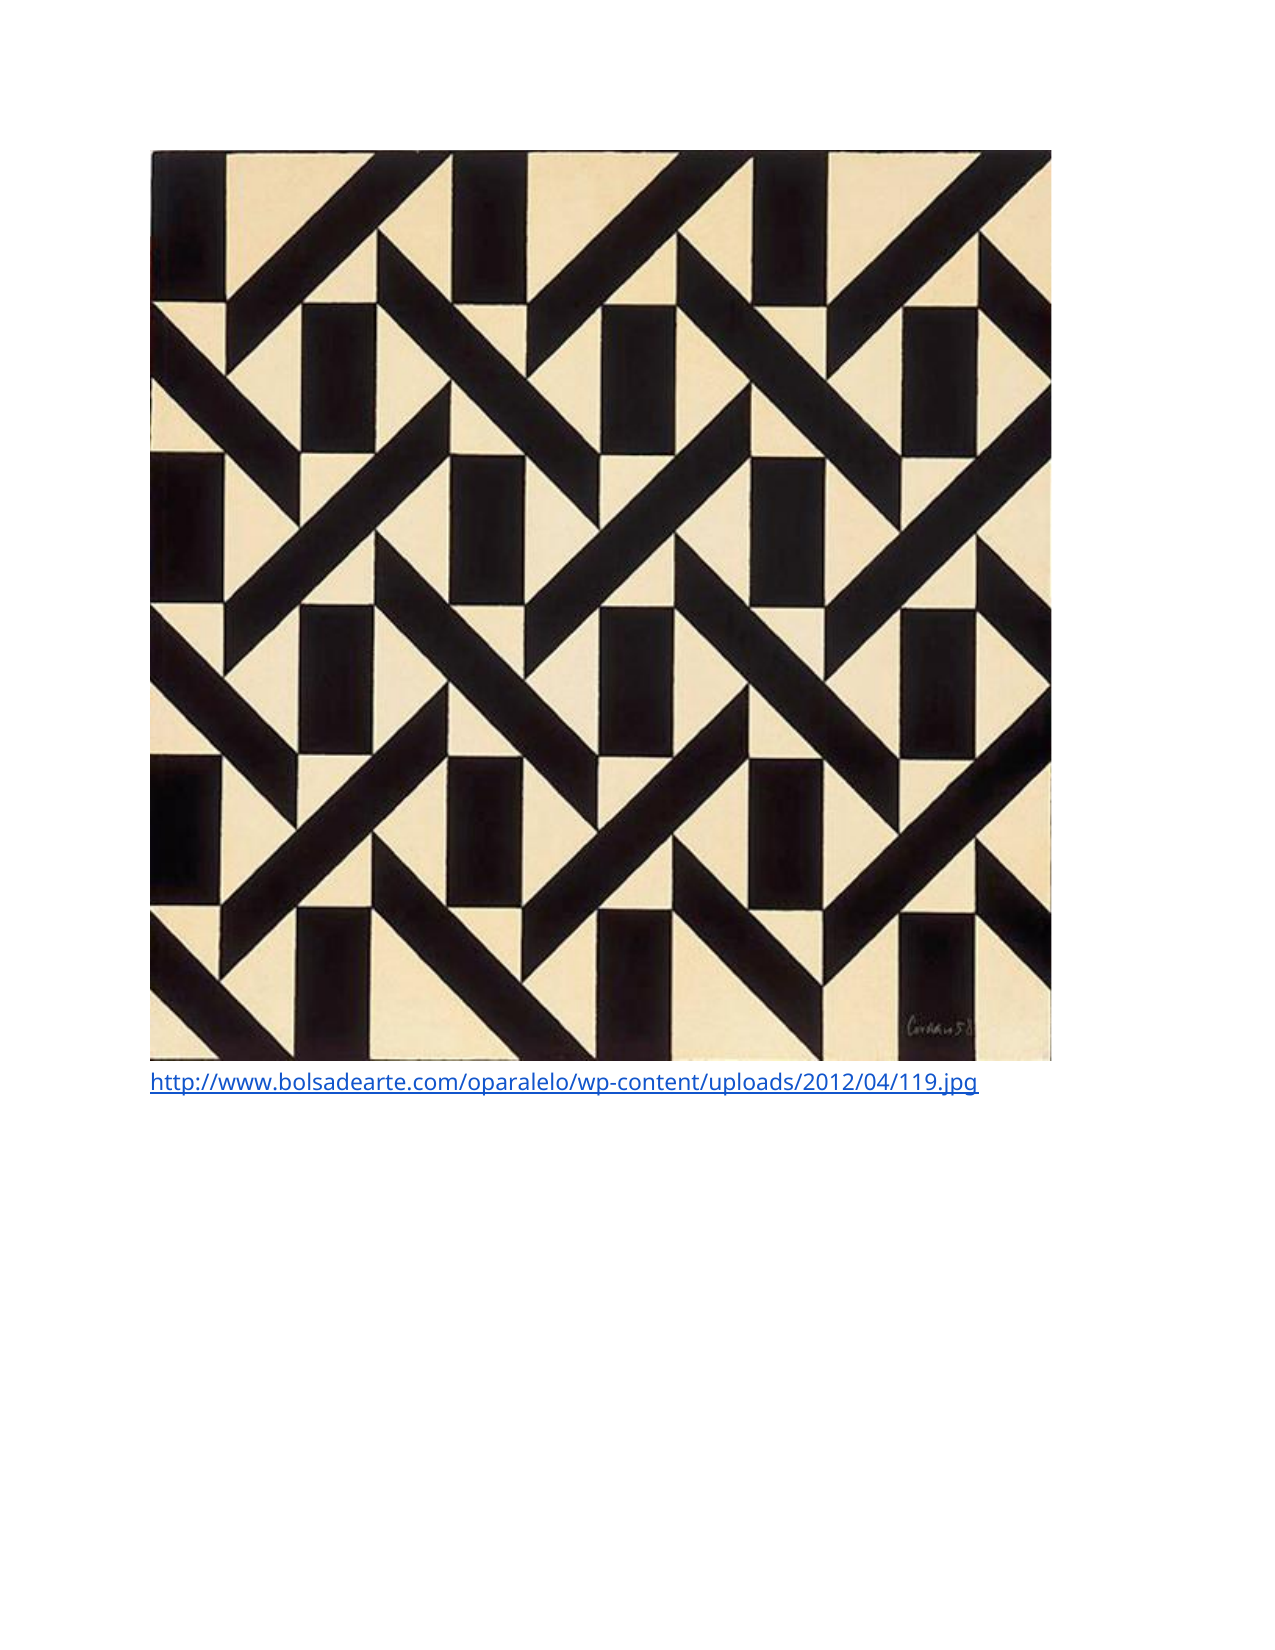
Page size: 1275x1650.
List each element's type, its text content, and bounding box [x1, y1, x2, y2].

picture [150, 150, 1052, 1061]
